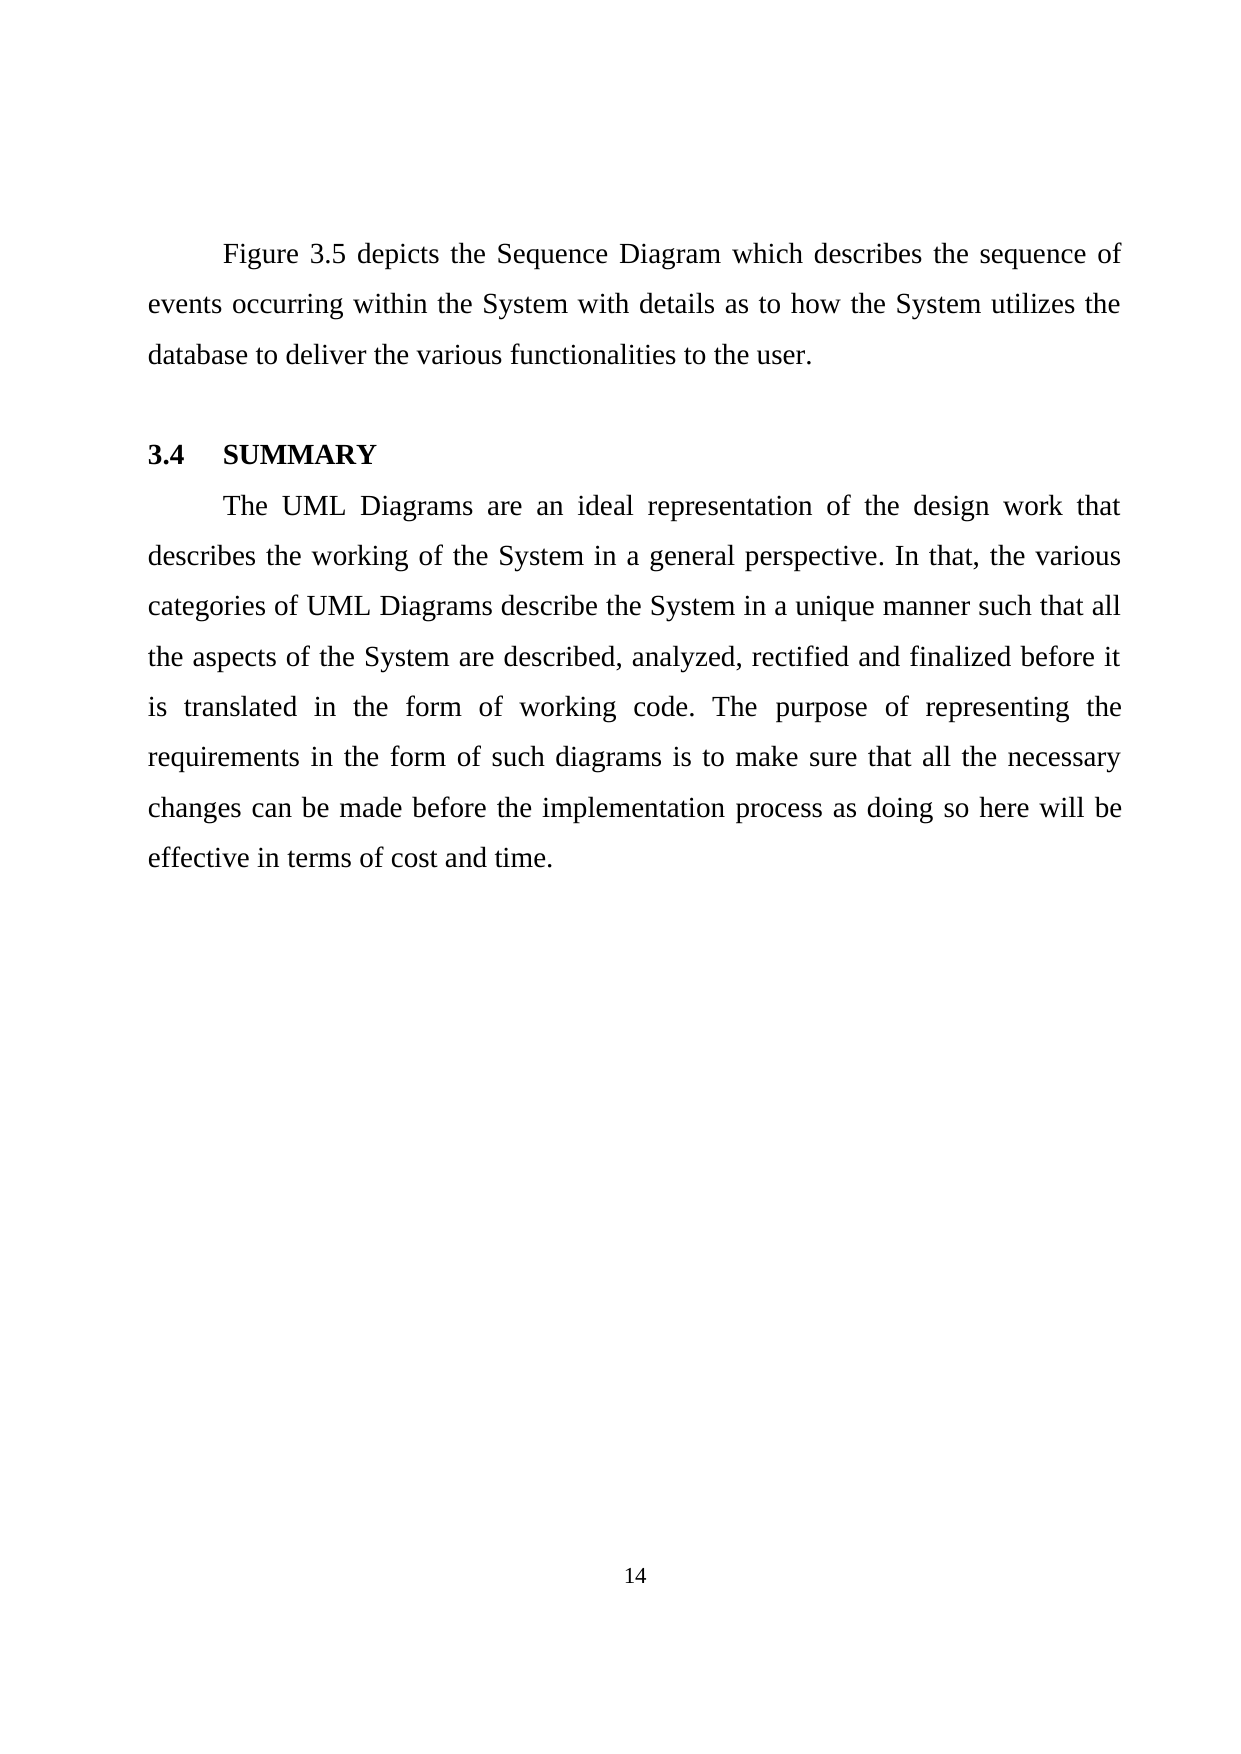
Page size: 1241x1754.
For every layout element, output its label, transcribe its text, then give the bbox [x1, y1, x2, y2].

text Figure 3.5 depicts the Sequence Diagram which describes the sequence of events occurring within the System with details as to how the System utilizes the database to deliver the various functionalities to the user. [148, 236, 1122, 370]
subtitle 3.4 SUMMARY [148, 437, 1122, 471]
text The UML Diagrams are an ideal representation of the design work that describes the working of the System in a general perspective. In that, the various categories of UML Diagrams describe the System in a unique manner such that all the aspects of the System are described, analyzed, rectified and finalized before it is translated in the form of working code. The purpose of representing the requirements in the form of such diagrams is to make sure that all the necessary changes can be made before the implementation process as doing so here will be effective in terms of cost and time. [148, 488, 1122, 873]
